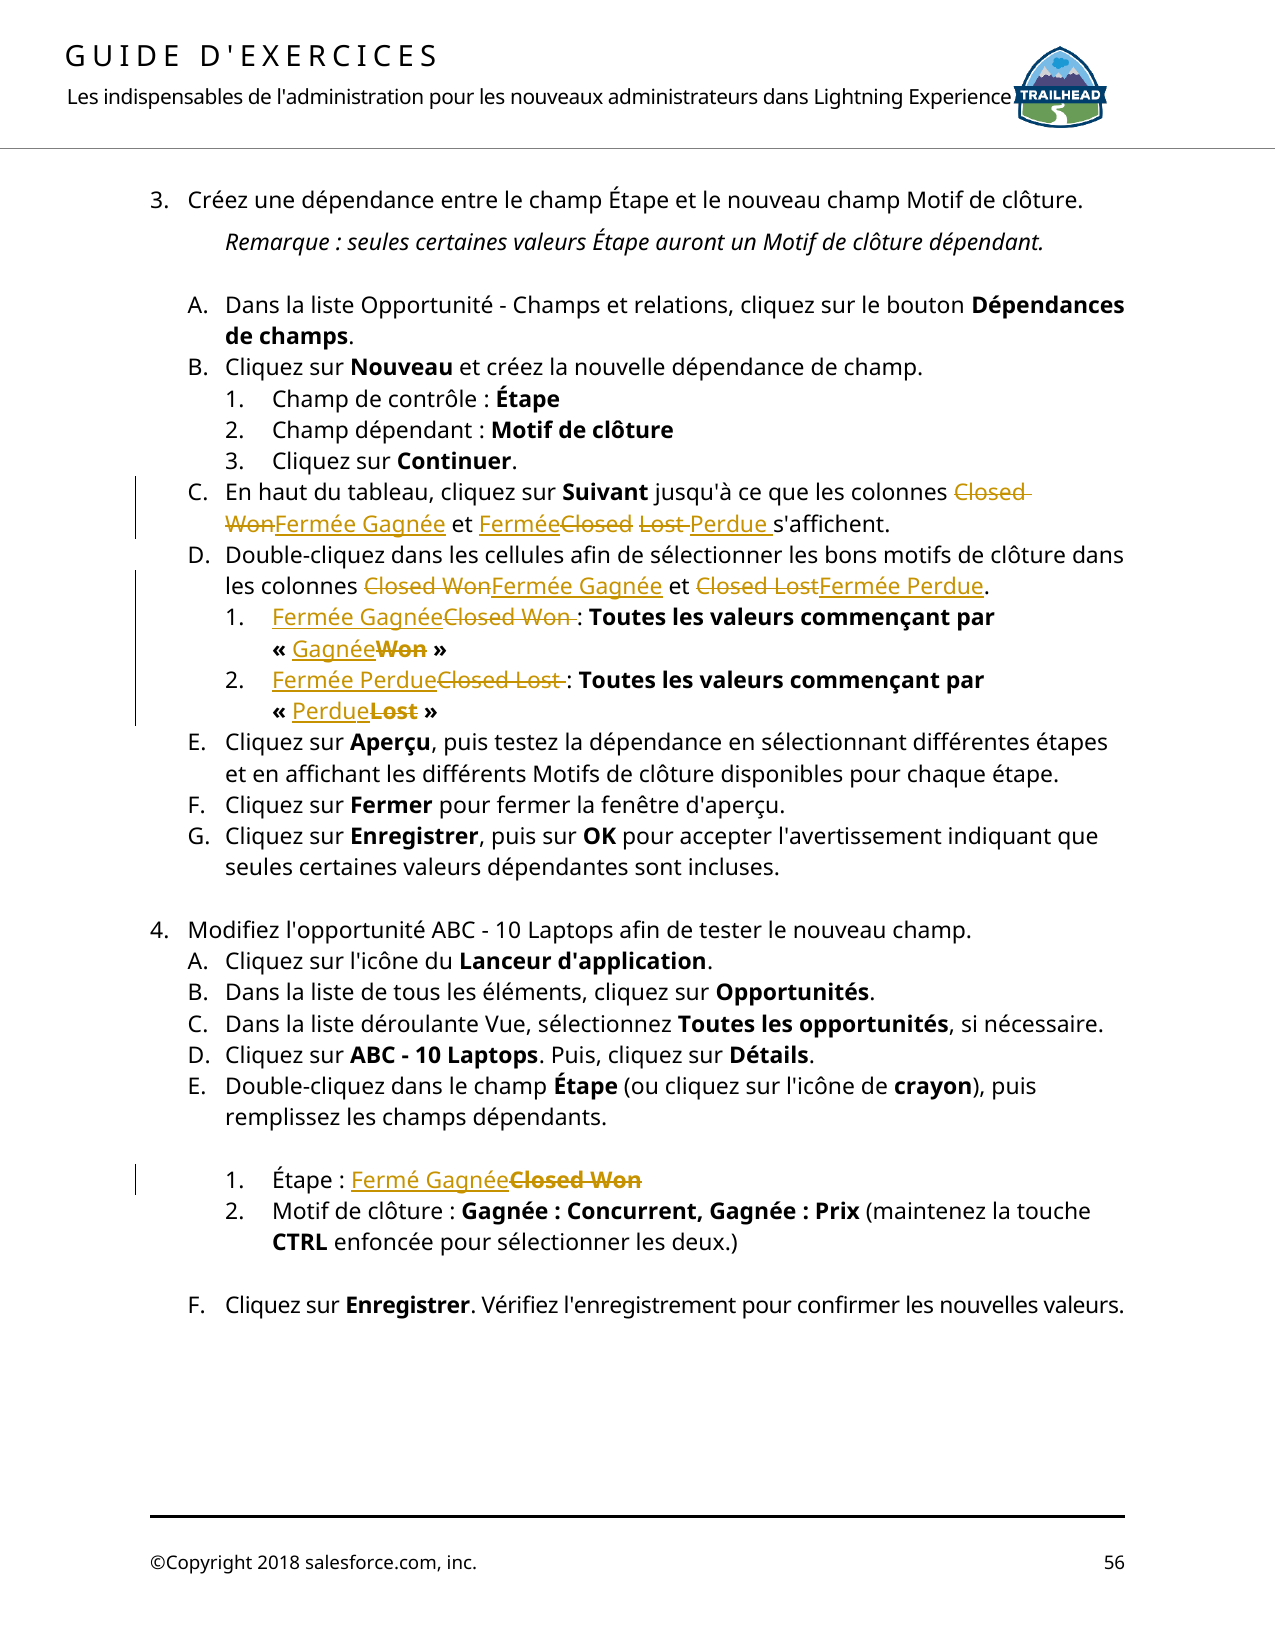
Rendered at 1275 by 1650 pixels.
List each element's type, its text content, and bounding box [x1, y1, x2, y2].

subtitle . Étape : [225, 1164, 1125, 1195]
picture [1012, 46, 1108, 128]
subtitle . En haut du tableau, cliquez sur Suivant jusqu'à ce que les colonnes et s'affichent. [187, 476, 1125, 539]
subtitle . : Toutes les valeurs commençant par « » [225, 601, 1125, 664]
subtitle . Double-cliquez dans les cellules afin de sélectionner les bons motifs de clôture dans les colonnes et . [187, 539, 1125, 601]
subtitle F. Cliquez sur Enregistrer. Vérifiez l'enregistrement pour confirmer les nouvelles valeurs. [187, 1289, 1125, 1320]
subtitle . : Toutes les valeurs commençant par « » [225, 664, 1125, 726]
subtitle ii. Motif de clôture : Gagnée : Concurrent, Gagnée : Prix (maintenez la touche CTRL enfoncée pour sélectionner les deux.) [225, 1195, 1125, 1289]
